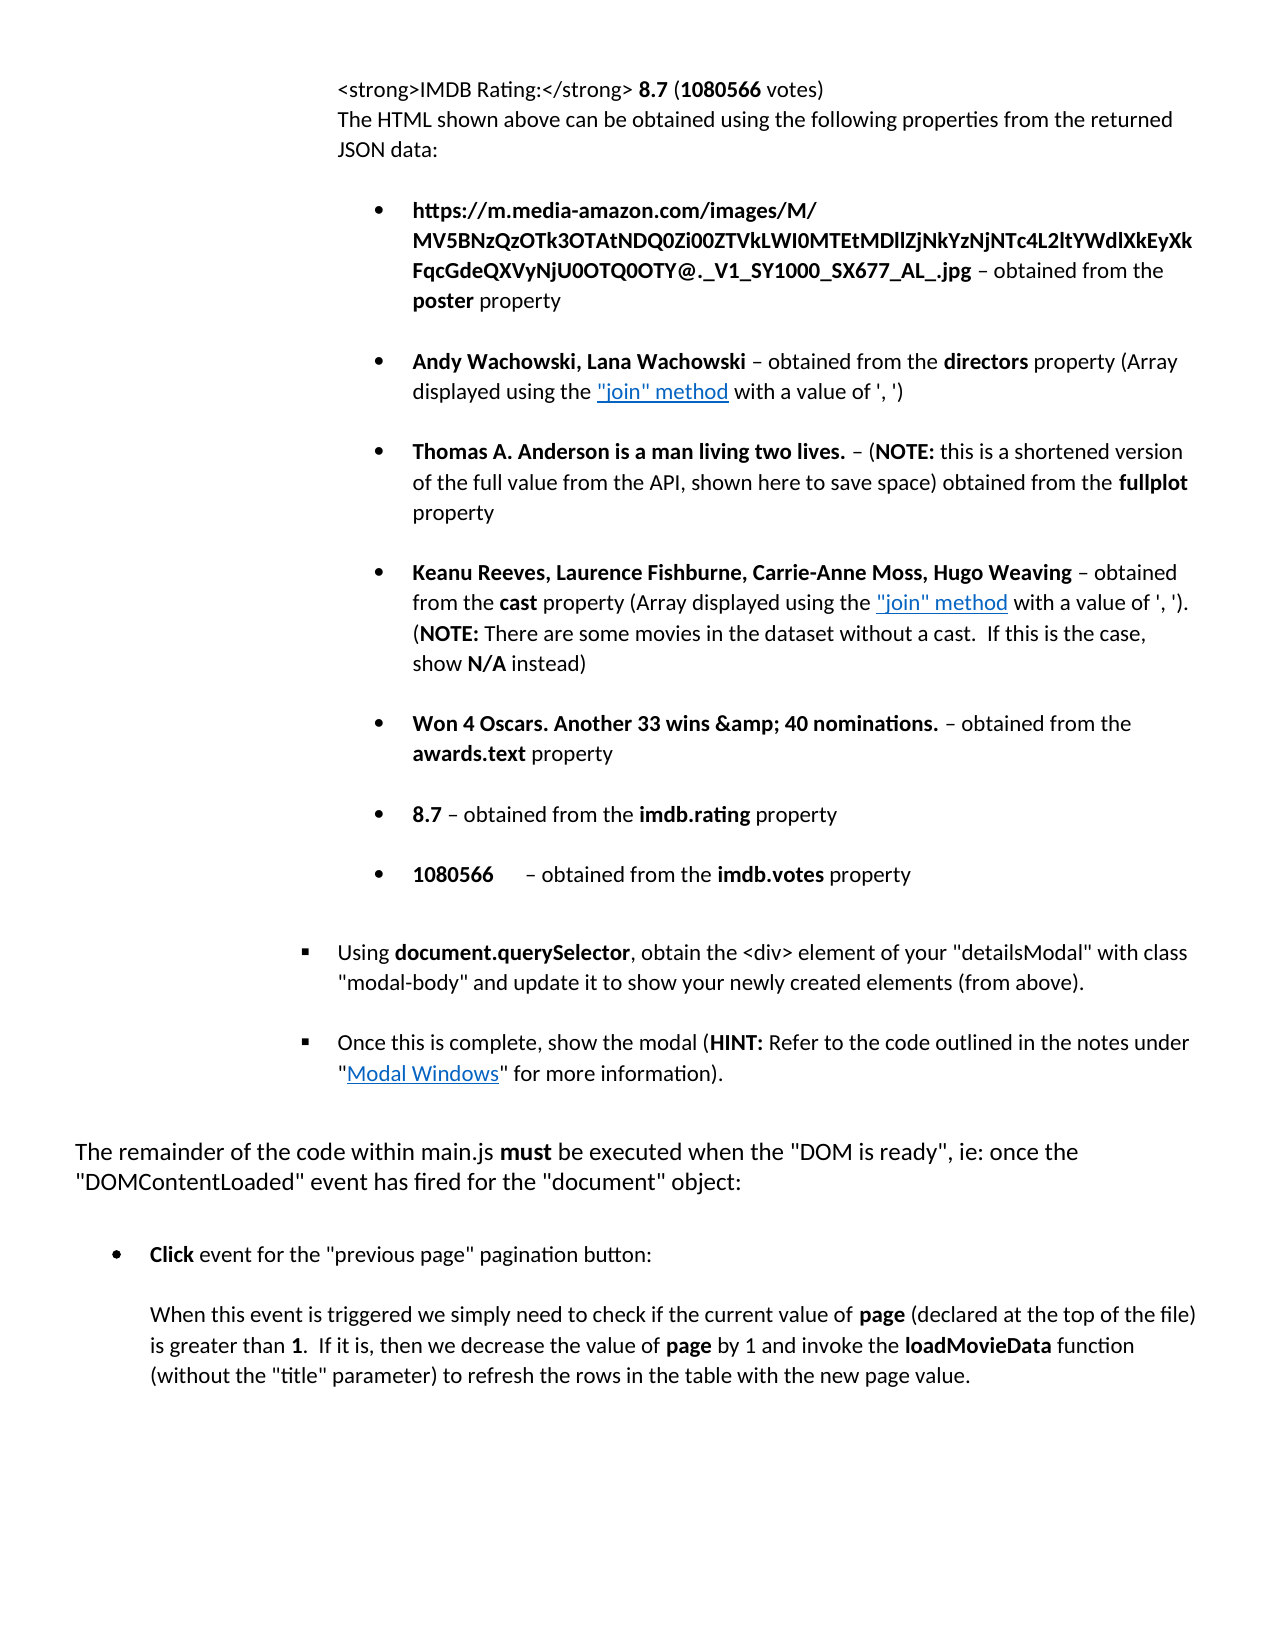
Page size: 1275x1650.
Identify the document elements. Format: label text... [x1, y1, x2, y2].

list Andy Wachowski, Lana Wachowski – obtained from the directors property (Array displayed using the "join" method with a value of ', ') [375, 347, 1200, 405]
list Thomas A. Anderson is a man living two lives. – (NOTE: this is a shortened version of the full value from the API, shown here to save space) obtained from the fullplot property [375, 437, 1200, 526]
list <strong>IMDB Rating:</strong> 8.7 (1080566 votes) [337, 75, 1200, 103]
list Once this is complete, show the modal (HINT: Refer to the code outlined in the notes under "Modal Windows" for more information). [300, 1028, 1200, 1087]
list The HTML shown above can be obtained using the following properties from the returned JSON data: [337, 105, 1200, 163]
list https://m.media-amazon.com/images/M/MV5BNzQzOTk3OTAtNDQ0Zi00ZTVkLWI0MTEtMDllZjNkYzNjNTc4L2ltYWdlXkEyXkFqcGdeQXVyNjU0OTQ0OTY@._V1_SY1000_SX677_AL_.jpg – obtained from the poster property [375, 196, 1200, 314]
list Won 4 Oscars. Another 33 wins &amp; 40 nominations. – obtained from the awards.text property [375, 709, 1200, 768]
list 8.7 – obtained from the imdb.rating property [375, 800, 1200, 828]
list 1080566 – obtained from the imdb.votes property [375, 860, 1200, 888]
list Using document.querySelector, obtain the <div> element of your "detailsModal" with class "modal-body" and update it to show your newly created elements (from above). [300, 938, 1200, 996]
text The remainder of the code within main.js must be executed when the "DOM is ready", ie: once the "DOMContentLoaded" event has fired for the "document" object: [75, 1136, 1200, 1197]
list Keanu Reeves, Laurence Fishburne, Carrie-Anne Moss, Hugo Weaving – obtained from the cast property (Array displayed using the "join" method with a value of ', '). (NOTE: There are some movies in the dataset without a cast. If this is the case, show N/A instead) [375, 558, 1200, 677]
list Click event for the "previous page" pagination button: When this event is triggered we simply need to check if the current value of page (declared at the top of the file) is greater than 1. If it is, then we decrease the value of page by 1 and invoke the loadMovieData function (without the "title" parameter) to refresh the rows in the table with the new page value. [112, 1240, 1200, 1389]
